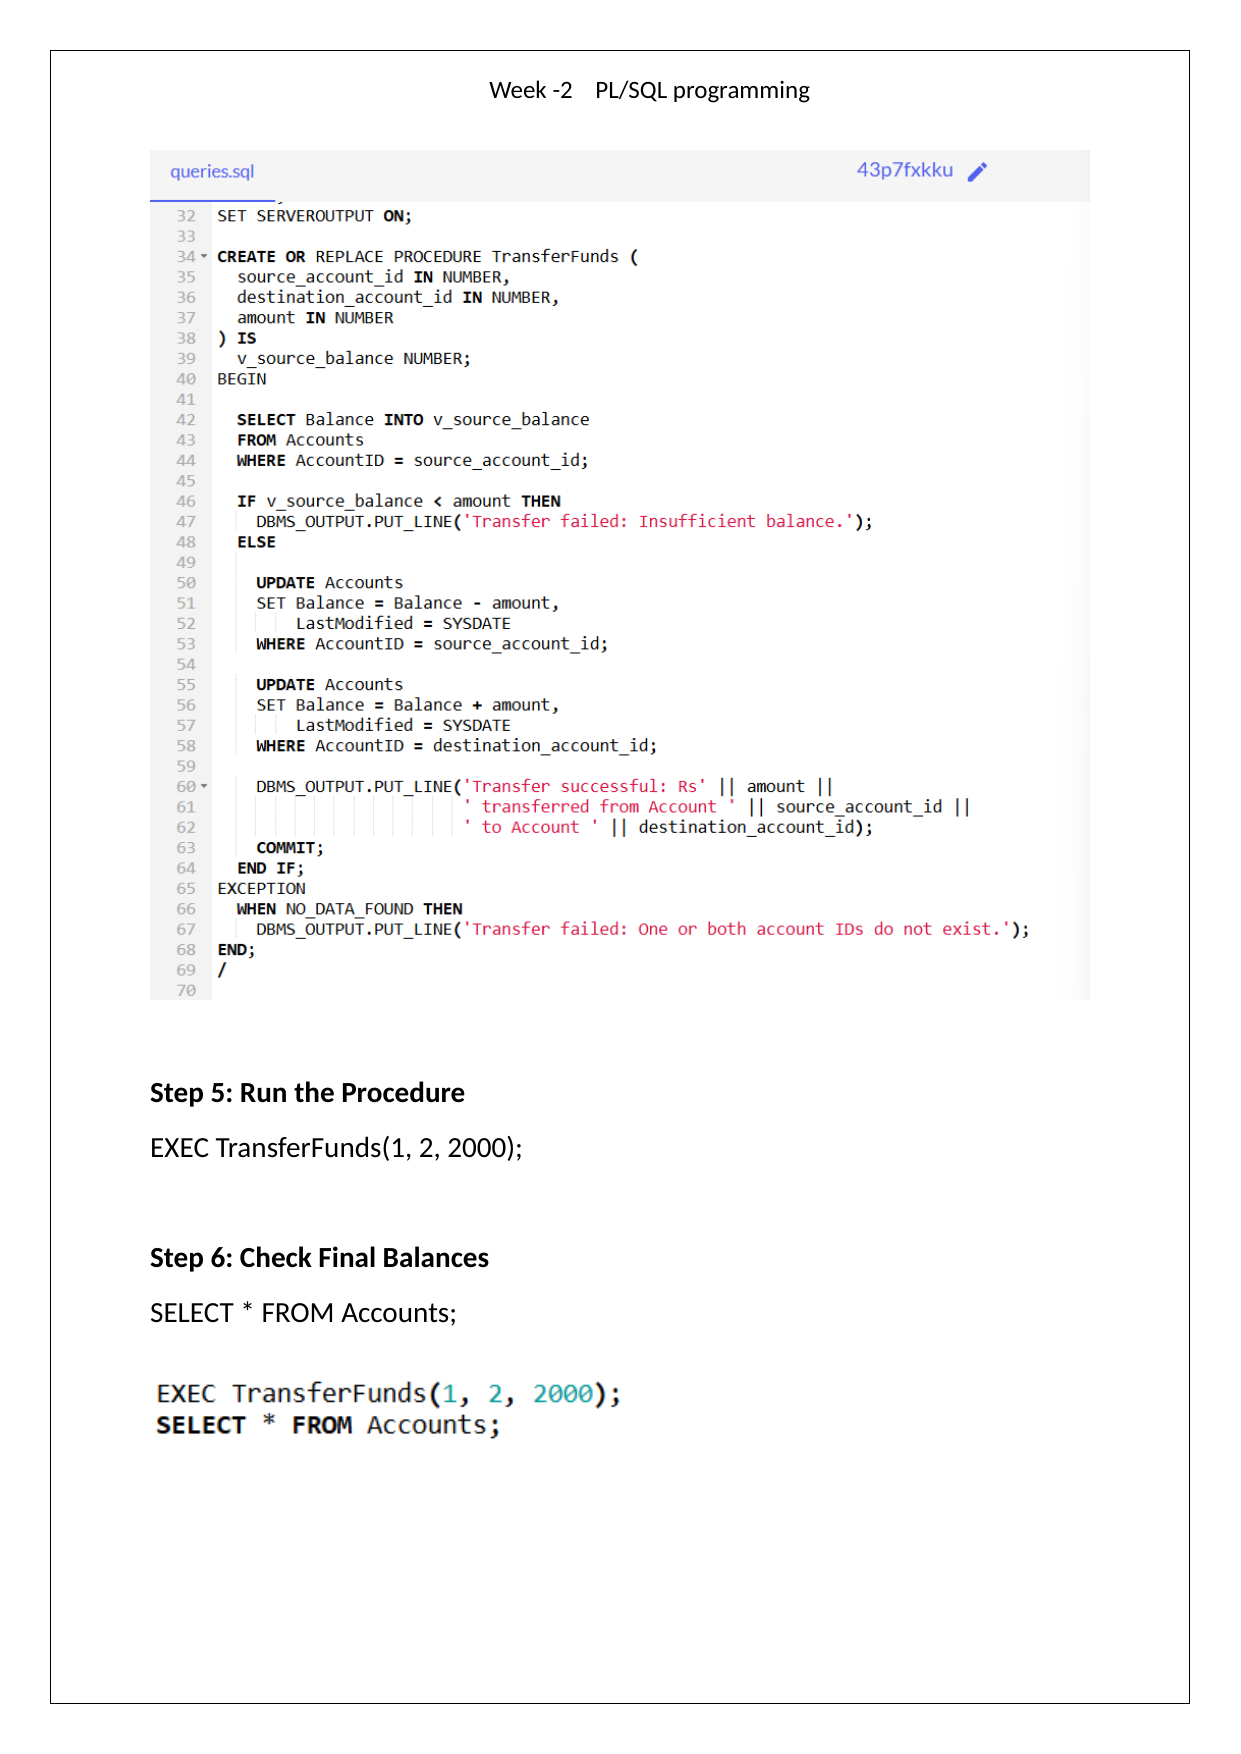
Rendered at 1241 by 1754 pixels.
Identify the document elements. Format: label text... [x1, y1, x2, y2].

text Step 5: Run the Procedure [150, 1074, 1090, 1109]
picture [150, 150, 1091, 1000]
text SELECT * FROM Accounts; [150, 1294, 1090, 1330]
text EXEC TransferFunds(1, 2, 2000); [150, 1129, 1090, 1164]
picture [150, 1349, 765, 1470]
text Step 6: Check Final Balances [150, 1239, 1090, 1274]
